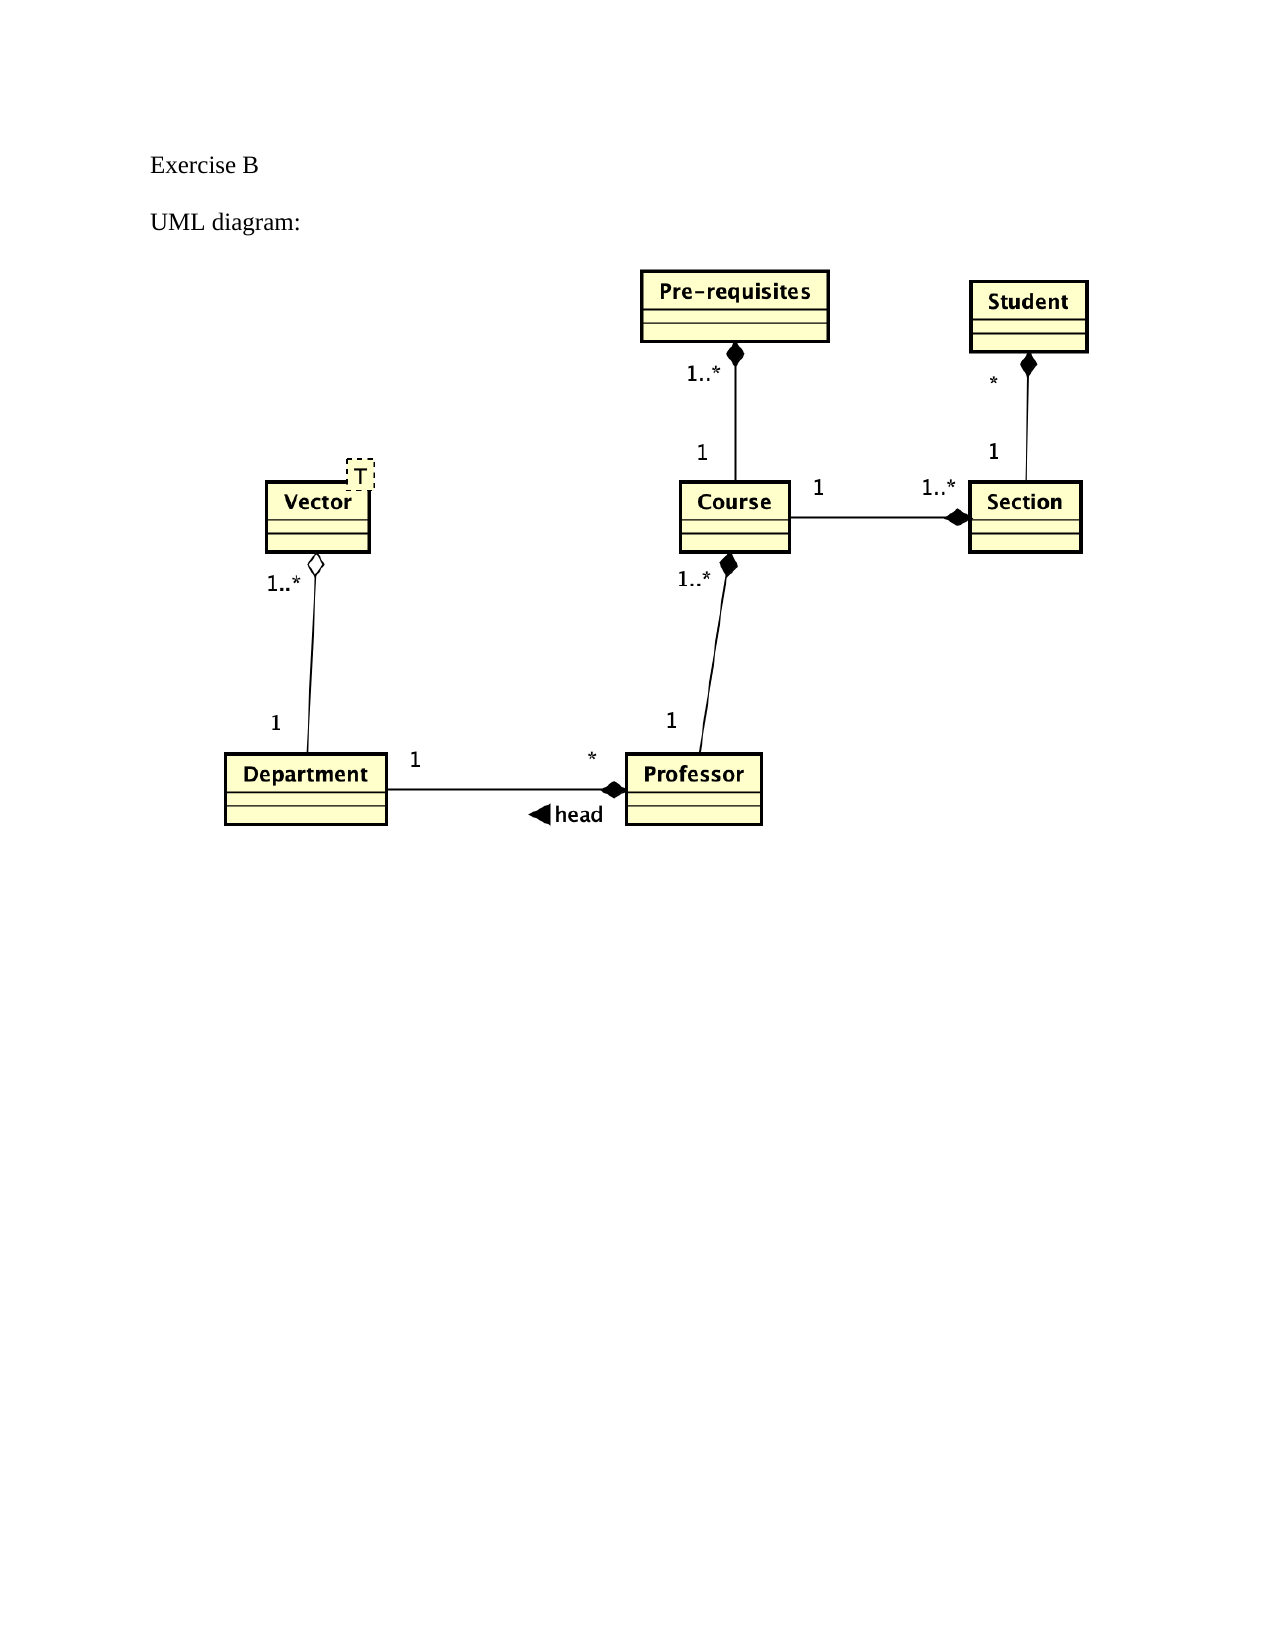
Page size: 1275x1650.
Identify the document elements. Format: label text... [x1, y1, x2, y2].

text Exercise B [150, 150, 1125, 179]
text UML diagram: [150, 207, 1125, 236]
picture [150, 265, 1125, 853]
